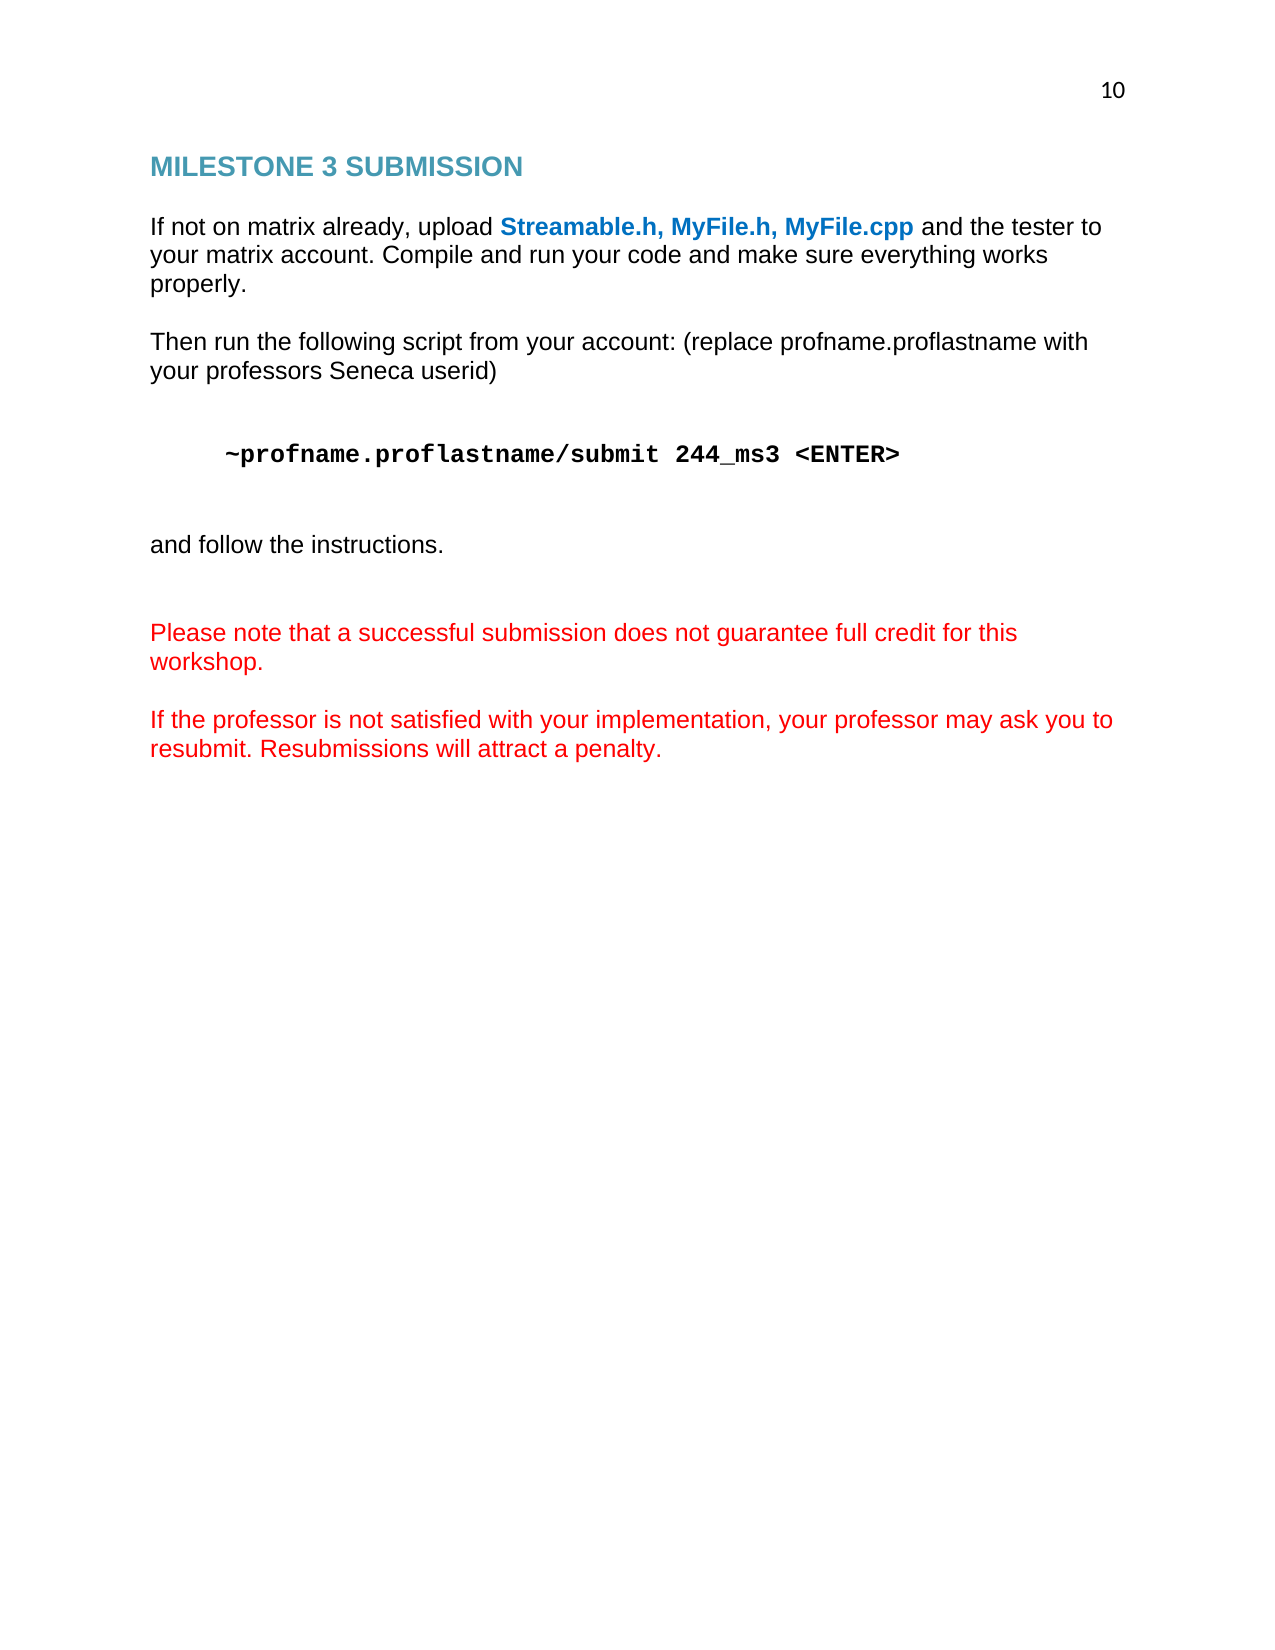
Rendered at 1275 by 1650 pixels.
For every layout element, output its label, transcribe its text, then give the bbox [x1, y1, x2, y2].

text ~profname.proflastname/submit 244_ms3 <ENTER> [225, 414, 1125, 501]
text and follow the instructions. [150, 530, 1125, 589]
text If not on matrix already, upload Streamable.h, MyFile.h, MyFile.cpp and the tester to your matrix account. Compile and run your code and make sure everything works properly. [150, 212, 1125, 298]
text If the professor is not satisfied with your implementation, your professor may ask you to resubmit. Resubmissions will attract a penalty. [150, 705, 1125, 763]
text Please note that a successful submission does not guarantee full credit for this workshop. [150, 618, 1125, 676]
text Milestone 3 SUBMISSION [150, 150, 1125, 182]
text Then run the following script from your account: (replace profname.proflastname with your professors Seneca userid) [150, 327, 1125, 384]
